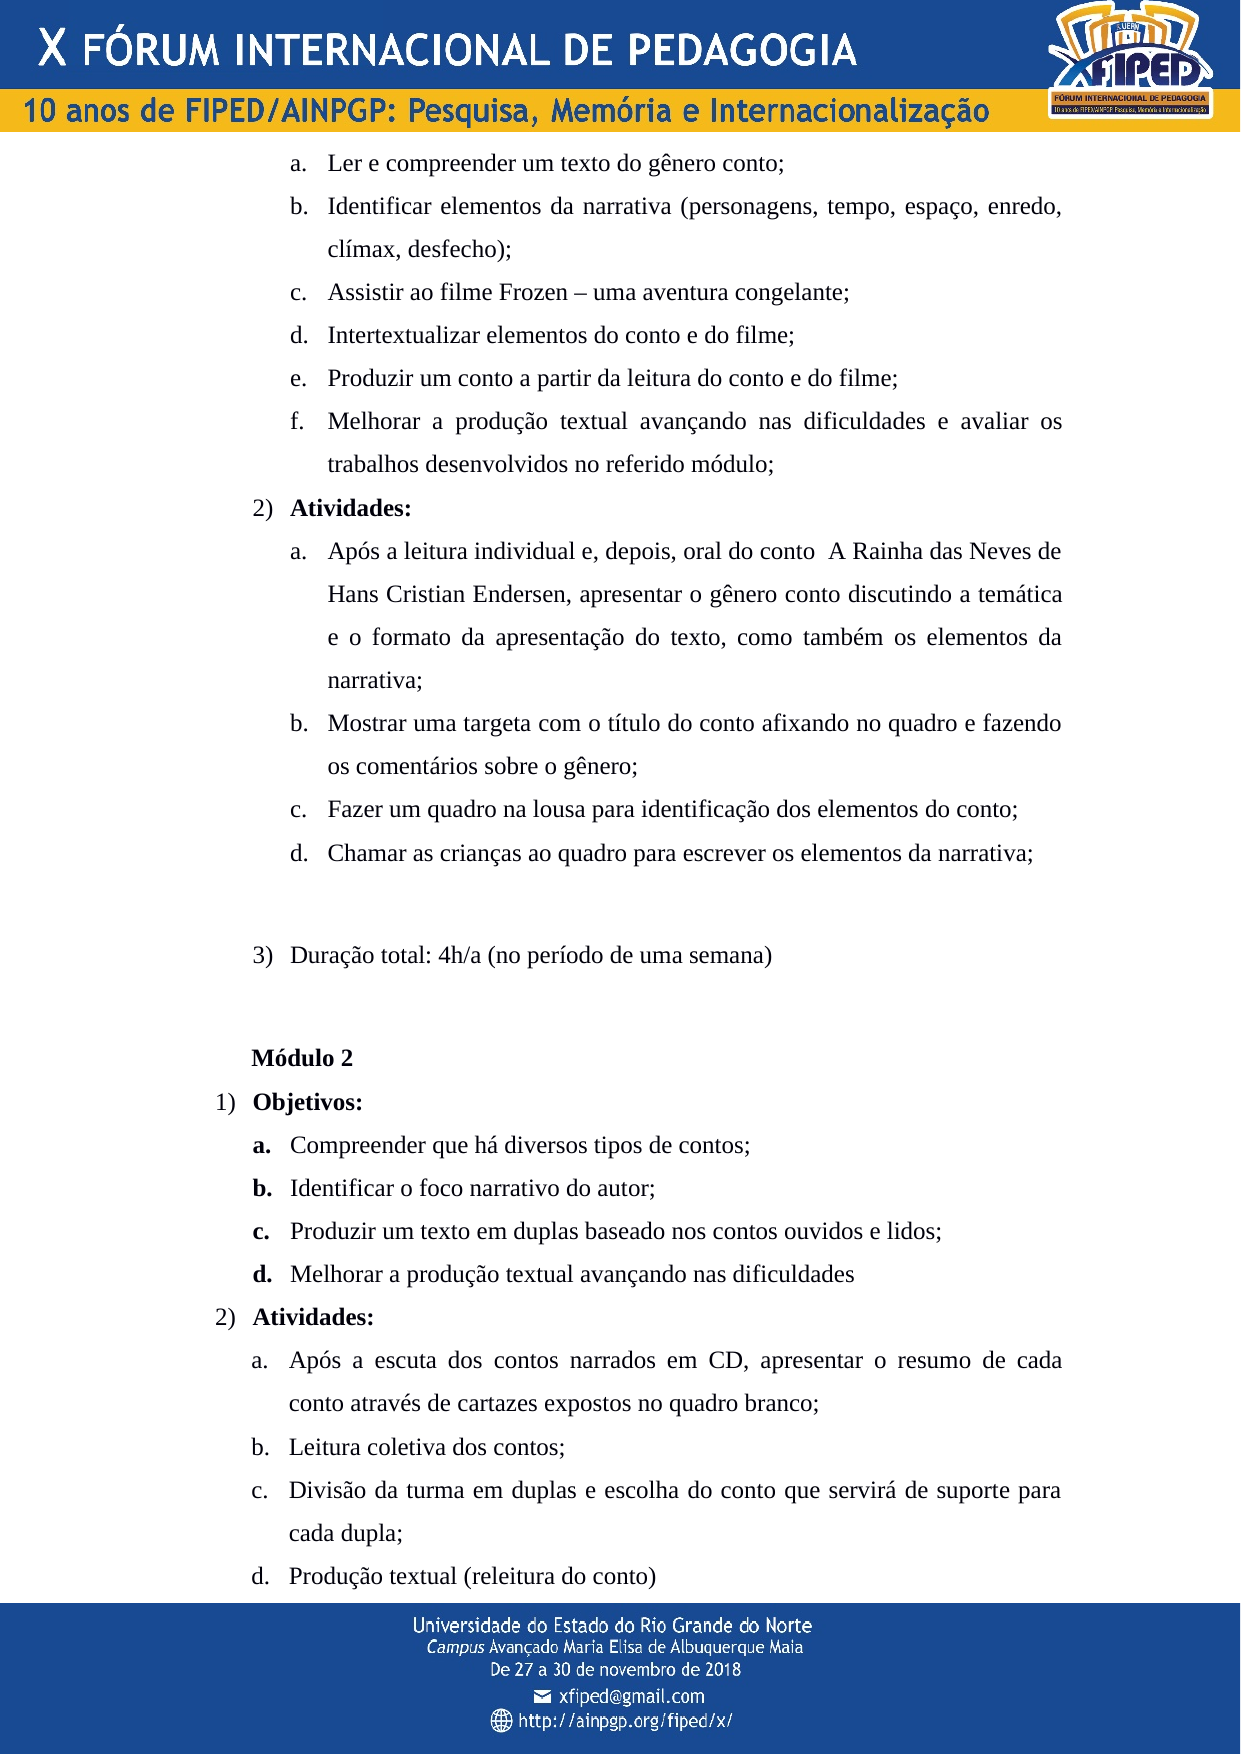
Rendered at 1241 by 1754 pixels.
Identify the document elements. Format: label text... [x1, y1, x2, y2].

picture [0, 0, 1241, 132]
list Chamar as crianças ao quadro para escrever os elementos da narrativa; [290, 838, 1063, 866]
list Leitura coletiva dos contos; [251, 1432, 1063, 1460]
list Melhorar a produção textual avançando nas dificuldades e avaliar os trabalhos desenvolvidos no referido módulo; [290, 406, 1063, 478]
list Atividades: [215, 1302, 1063, 1331]
list Produzir um texto em duplas baseado nos contos ouvidos e lidos; [252, 1216, 1063, 1245]
list Assistir ao filme Frozen – uma aventura congelante; [290, 277, 1063, 306]
list Após a leitura individual e, depois, oral do conto A Rainha das Neves de Hans Cristian Endersen, apresentar o gênero conto discutindo a temática e o formato da apresentação do texto, como também os elementos da narrativa; [290, 536, 1063, 694]
list Intertextualizar elementos do conto e do filme; [290, 320, 1063, 349]
list Melhorar a produção textual avançando nas dificuldades [252, 1259, 1063, 1288]
list Duração total: 4h/a (no período de uma semana) [252, 941, 1063, 969]
text Módulo 2 [177, 1043, 1063, 1072]
picture [0, 1603, 1241, 1754]
list Compreender que há diversos tipos de contos; [252, 1130, 1063, 1158]
list Ler e compreender um texto do gênero conto; [290, 148, 1063, 176]
list Mostrar uma targeta com o título do conto afixando no quadro e fazendo os comentários sobre o gênero; [290, 708, 1063, 780]
list Fazer um quadro na lousa para identificação dos elementos do conto; [290, 794, 1063, 823]
list Identificar o foco narrativo do autor; [252, 1173, 1063, 1202]
list Objetivos: [215, 1087, 1063, 1115]
list Após a escuta dos contos narrados em CD, apresentar o resumo de cada conto através de cartazes expostos no quadro branco; [251, 1345, 1063, 1417]
list Produção textual (releitura do conto) [251, 1561, 1063, 1590]
list Produzir um conto a partir da leitura do conto e do filme; [290, 363, 1063, 392]
list Identificar elementos da narrativa (personagens, tempo, espaço, enredo, clímax, desfecho); [290, 191, 1063, 263]
list Atividades: [252, 493, 1063, 521]
list Divisão da turma em duplas e escolha do conto que servirá de suporte para cada dupla; [251, 1475, 1063, 1547]
